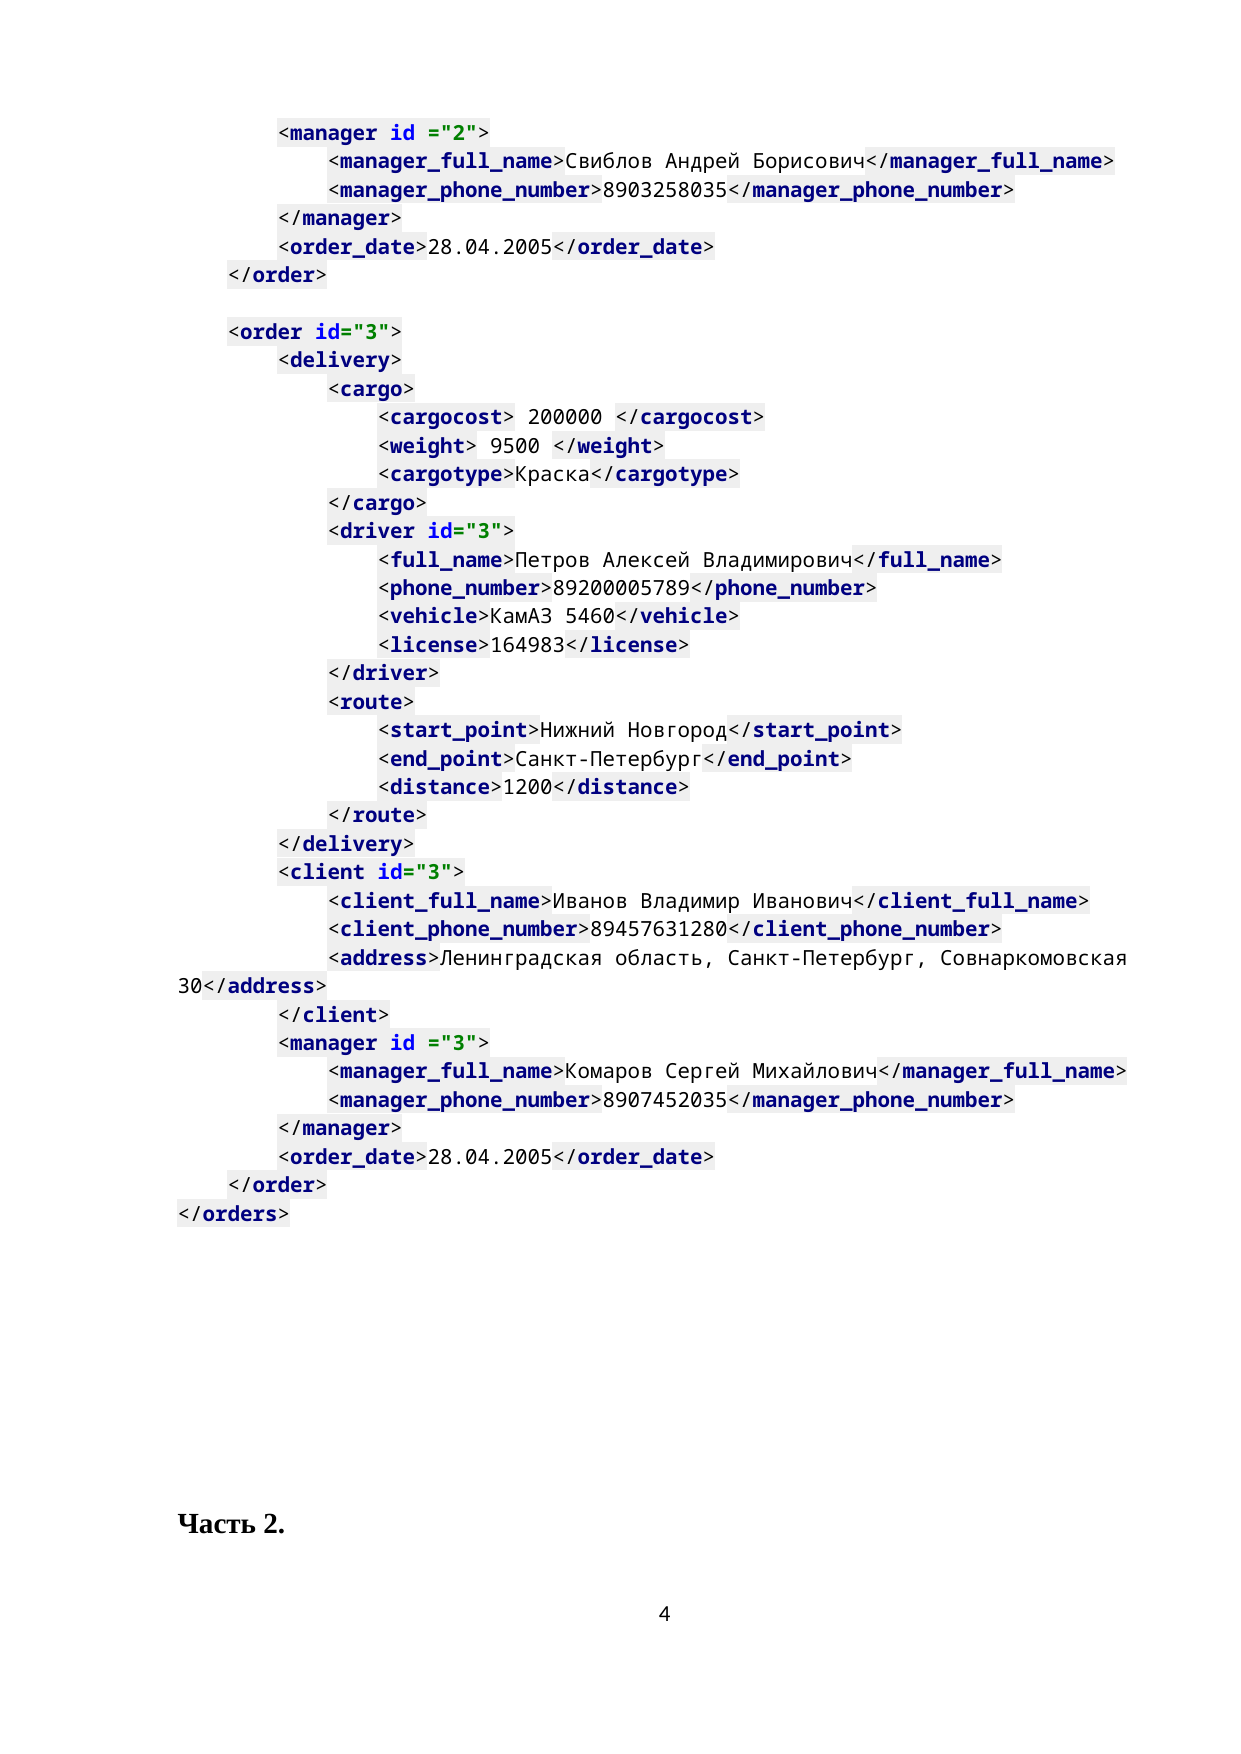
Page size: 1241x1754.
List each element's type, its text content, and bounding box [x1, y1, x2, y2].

text Часть 2. [177, 1506, 1152, 1539]
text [177, 118, 1152, 1227]
